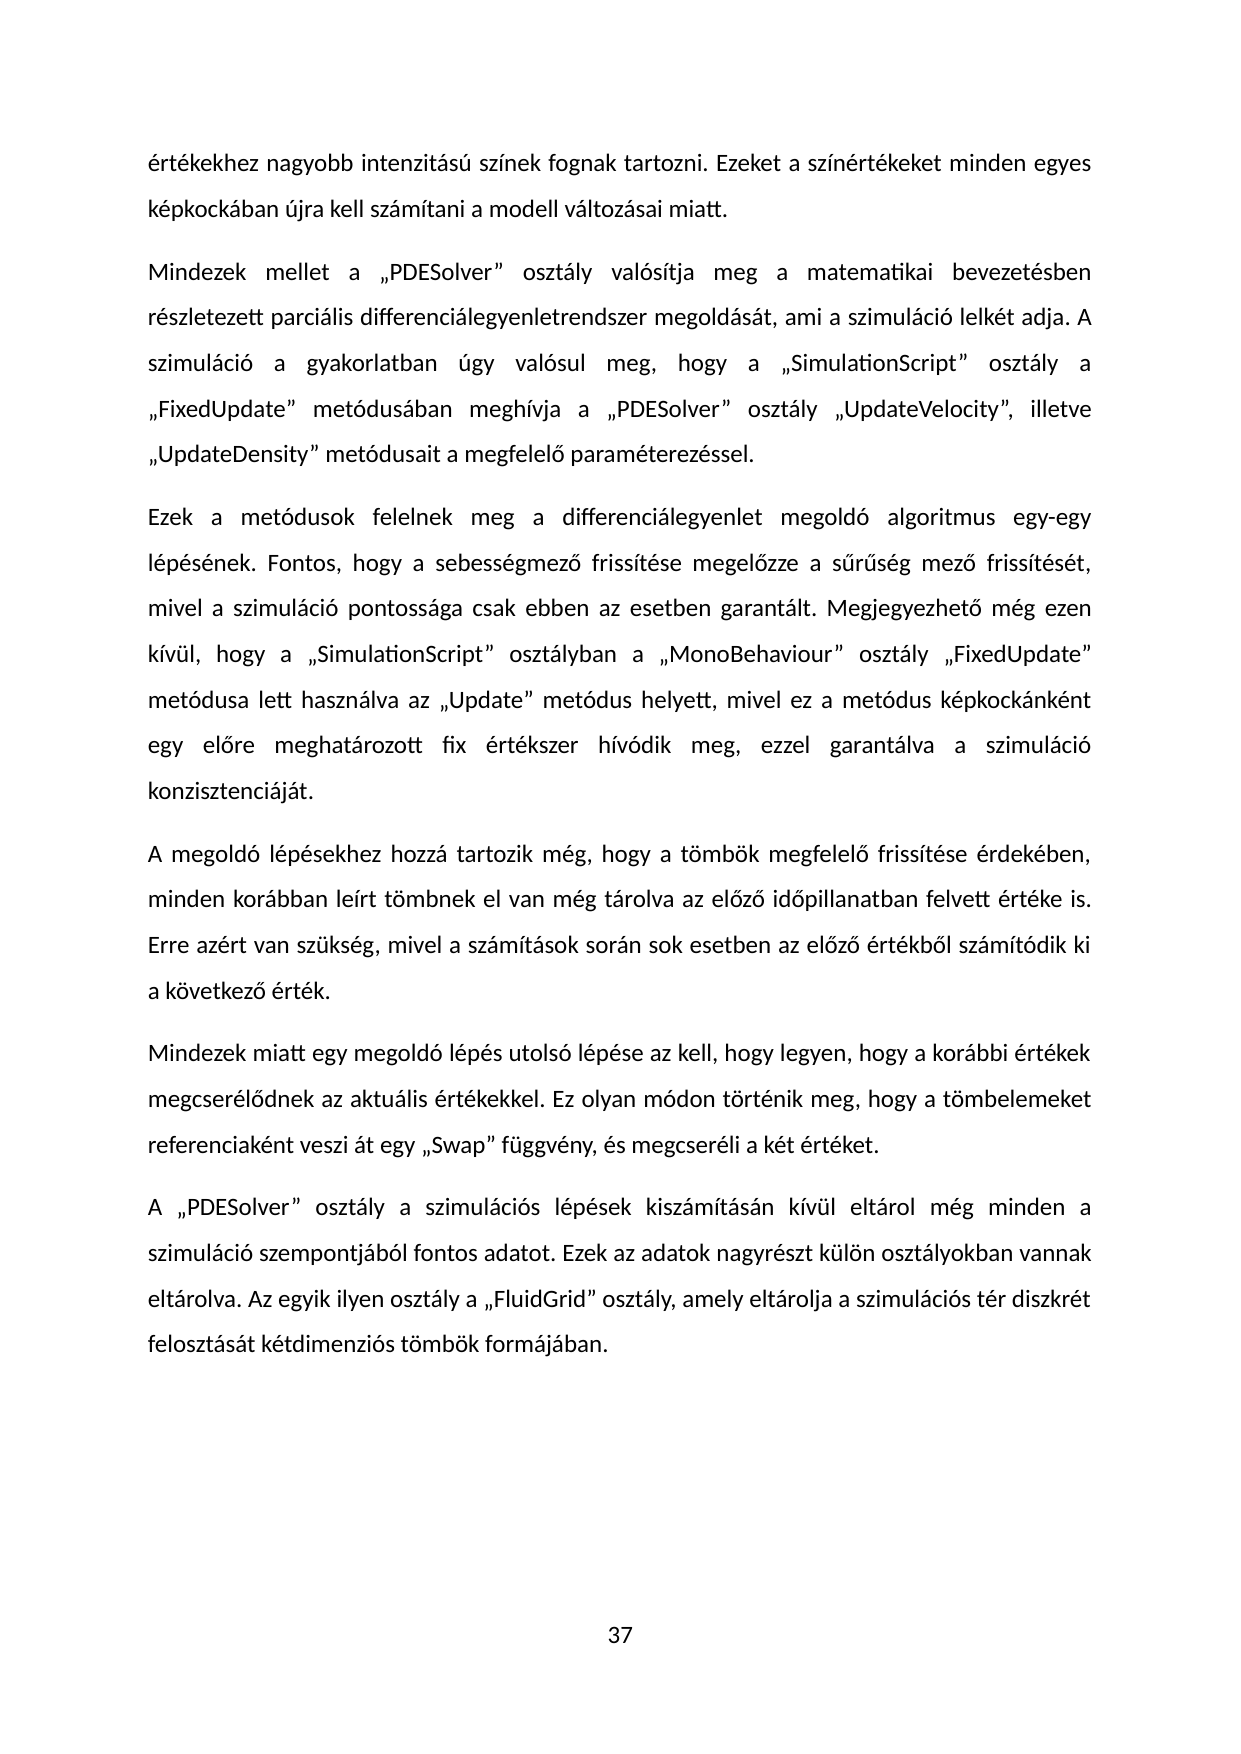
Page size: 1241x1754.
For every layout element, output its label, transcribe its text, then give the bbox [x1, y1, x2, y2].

text Ezek a metódusok felelnek meg a differenciálegyenlet megoldó algoritmus egy-egy lépésének. Fontos, hogy a sebességmező frissítése megelőzze a sűrűség mező frissítését, mivel a szimuláció pontossága csak ebben az esetben garantált. Megjegyezhető még ezen kívül, hogy a „SimulationScript” osztályban a „MonoBehaviour” osztály „FixedUpdate” metódusa lett használva az „Update” metódus helyett, mivel ez a metódus képkockánként egy előre meghatározott fix értékszer hívódik meg, ezzel garantálva a szimuláció konzisztenciáját. [148, 501, 1093, 806]
text A megoldó lépésekhez hozzá tartozik még, hogy a tömbök megfelelő frissítése érdekében, minden korábban leírt tömbnek el van még tárolva az előző időpillanatban felvett értéke is. Erre azért van szükség, mivel a számítások során sok esetben az előző értékből számítódik ki a következő érték. [148, 838, 1093, 1006]
text Mindezek miatt egy megoldó lépés utolsó lépése az kell, hogy legyen, hogy a korábbi értékek megcserélődnek az aktuális értékekkel. Ez olyan módon történik meg, hogy a tömbelemeket referenciaként veszi át egy „Swap” függvény, és megcseréli a két értéket. [148, 1037, 1093, 1159]
text A „PDESolver” osztály a szimulációs lépések kiszámításán kívül eltárol még minden a szimuláció szempontjából fontos adatot. Ezek az adatok nagyrészt külön osztályokban vannak eltárolva. Az egyik ilyen osztály a „FluidGrid” osztály, amely eltárolja a szimulációs tér diszkrét felosztását kétdimenziós tömbök formájában. [148, 1191, 1093, 1359]
text Mindezek mellet a „PDESolver” osztály valósítja meg a matematikai bevezetésben részletezett parciális differenciálegyenletrendszer megoldását, ami a szimuláció lelkét adja. A szimuláció a gyakorlatban úgy valósul meg, hogy a „SimulationScript” osztály a „FixedUpdate” metódusában meghívja a „PDESolver” osztály „UpdateVelocity”, illetve „UpdateDensity” metódusait a megfelelő paraméterezéssel. [148, 256, 1093, 469]
